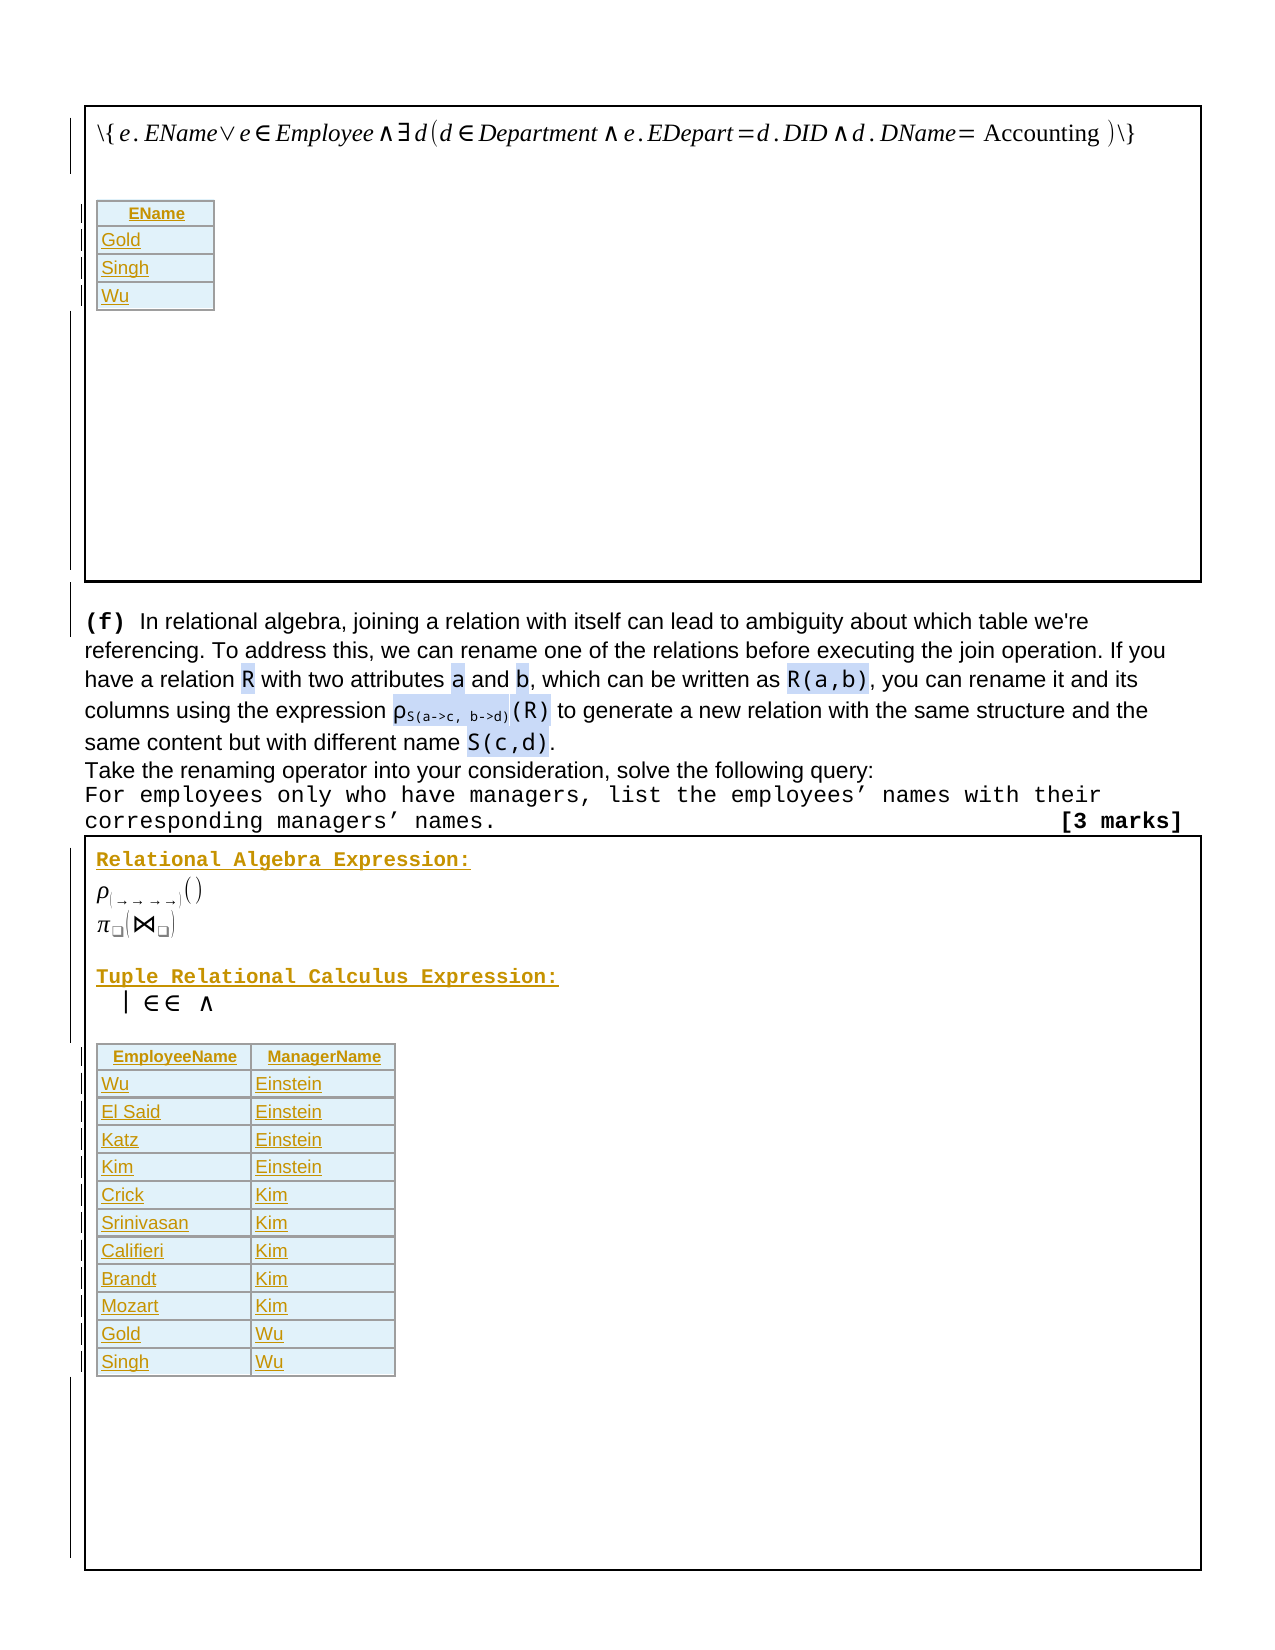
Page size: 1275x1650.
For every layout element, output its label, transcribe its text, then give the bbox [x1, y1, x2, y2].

text (f) In relational algebra, joining a relation with itself can lead to ambiguity about which table we're referencing. To address this, we can rename one of the relations before executing the join operation. If you have a relation R with two attributes a and b, which can be written as R(a,b), you can rename it and its columns using the expression ρS(a->c, b->d)(R) to generate a new relation with the same structure and the same content but with different name S(c,d). [84, 608, 1200, 757]
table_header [86, 107, 1200, 580]
text Take the renaming operator into your consideration, solve the following query: [84, 757, 1200, 783]
table_header [86, 837, 1200, 1568]
text For employees only who have managers, list the employees’ names with their corresponding managers’ names. [3 marks] [84, 783, 1200, 835]
